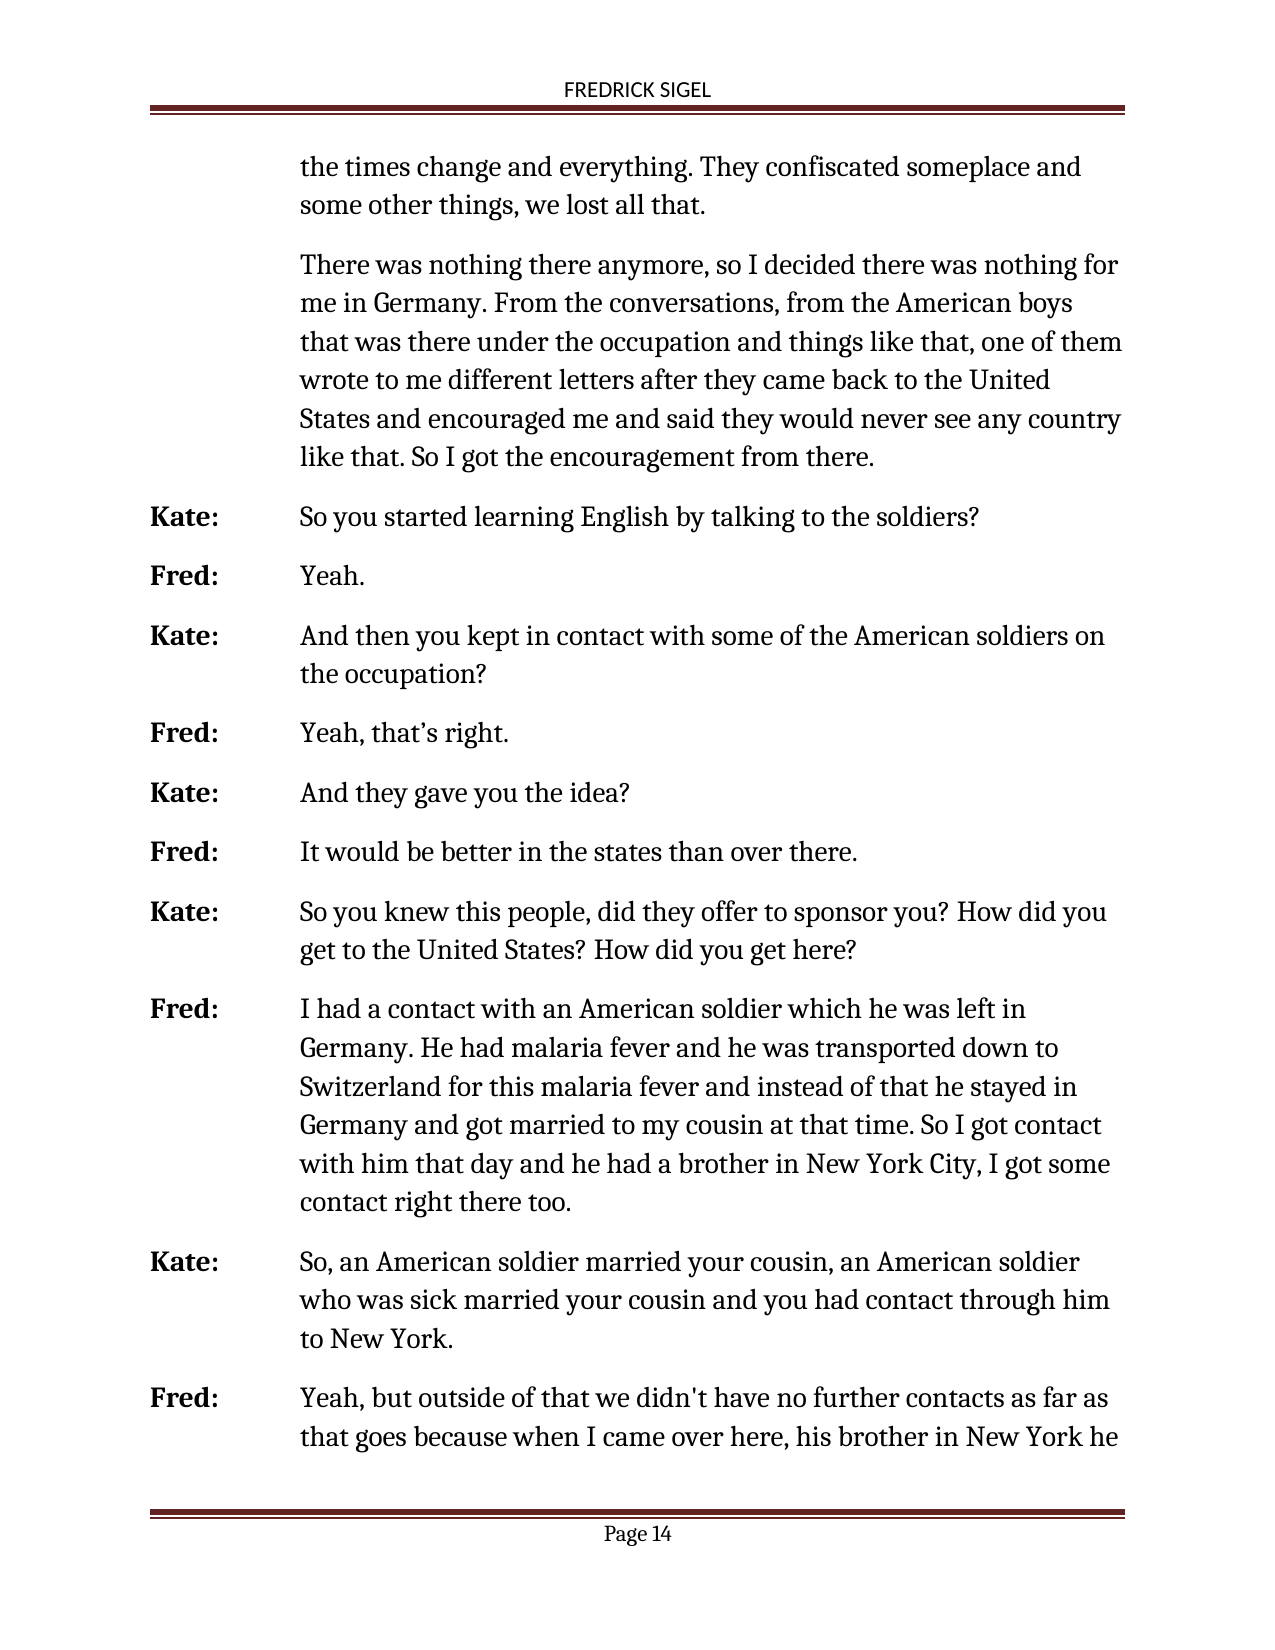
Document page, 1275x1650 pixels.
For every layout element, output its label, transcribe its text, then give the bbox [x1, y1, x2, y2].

text Kate: So you started learning English by talking to the soldiers? [150, 500, 1125, 533]
text Fred: Yeah, that’s right. [150, 717, 1125, 750]
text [150, 150, 1125, 222]
text Fred: I had a contact with an American soldier which he was left in Germany. He had malaria fever and he was transported down to Switzerland for this malaria fever and instead of that he stayed in Germany and got married to my cousin at that time. So I got contact with him that day and he had a brother in New York City, I got some contact right there too. [150, 993, 1125, 1219]
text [150, 1381, 1125, 1453]
text Kate: And then you kept in contact with some of the American soldiers on the occupation? [150, 619, 1125, 691]
text Fred: It would be better in the states than over there. [150, 835, 1125, 869]
text There was nothing there anymore, so I decided there was nothing for me in Germany. From the conversations, from the American boys that was there under the occupation and things like that, one of them wrote to me different letters after they came back to the United States and encouraged me and said they would never see any country like that. So I got the encouragement from there. [300, 248, 1125, 474]
text Kate: So you knew this people, did they offer to sponsor you? How did you get to the United States? How did you get here? [150, 895, 1125, 967]
text Kate: So, an American soldier married your cousin, an American soldier who was sick married your cousin and you had contact through him to New York. [150, 1245, 1125, 1355]
text Kate: And they gave you the idea? [150, 776, 1125, 809]
text Fred: Yeah. [150, 559, 1125, 593]
